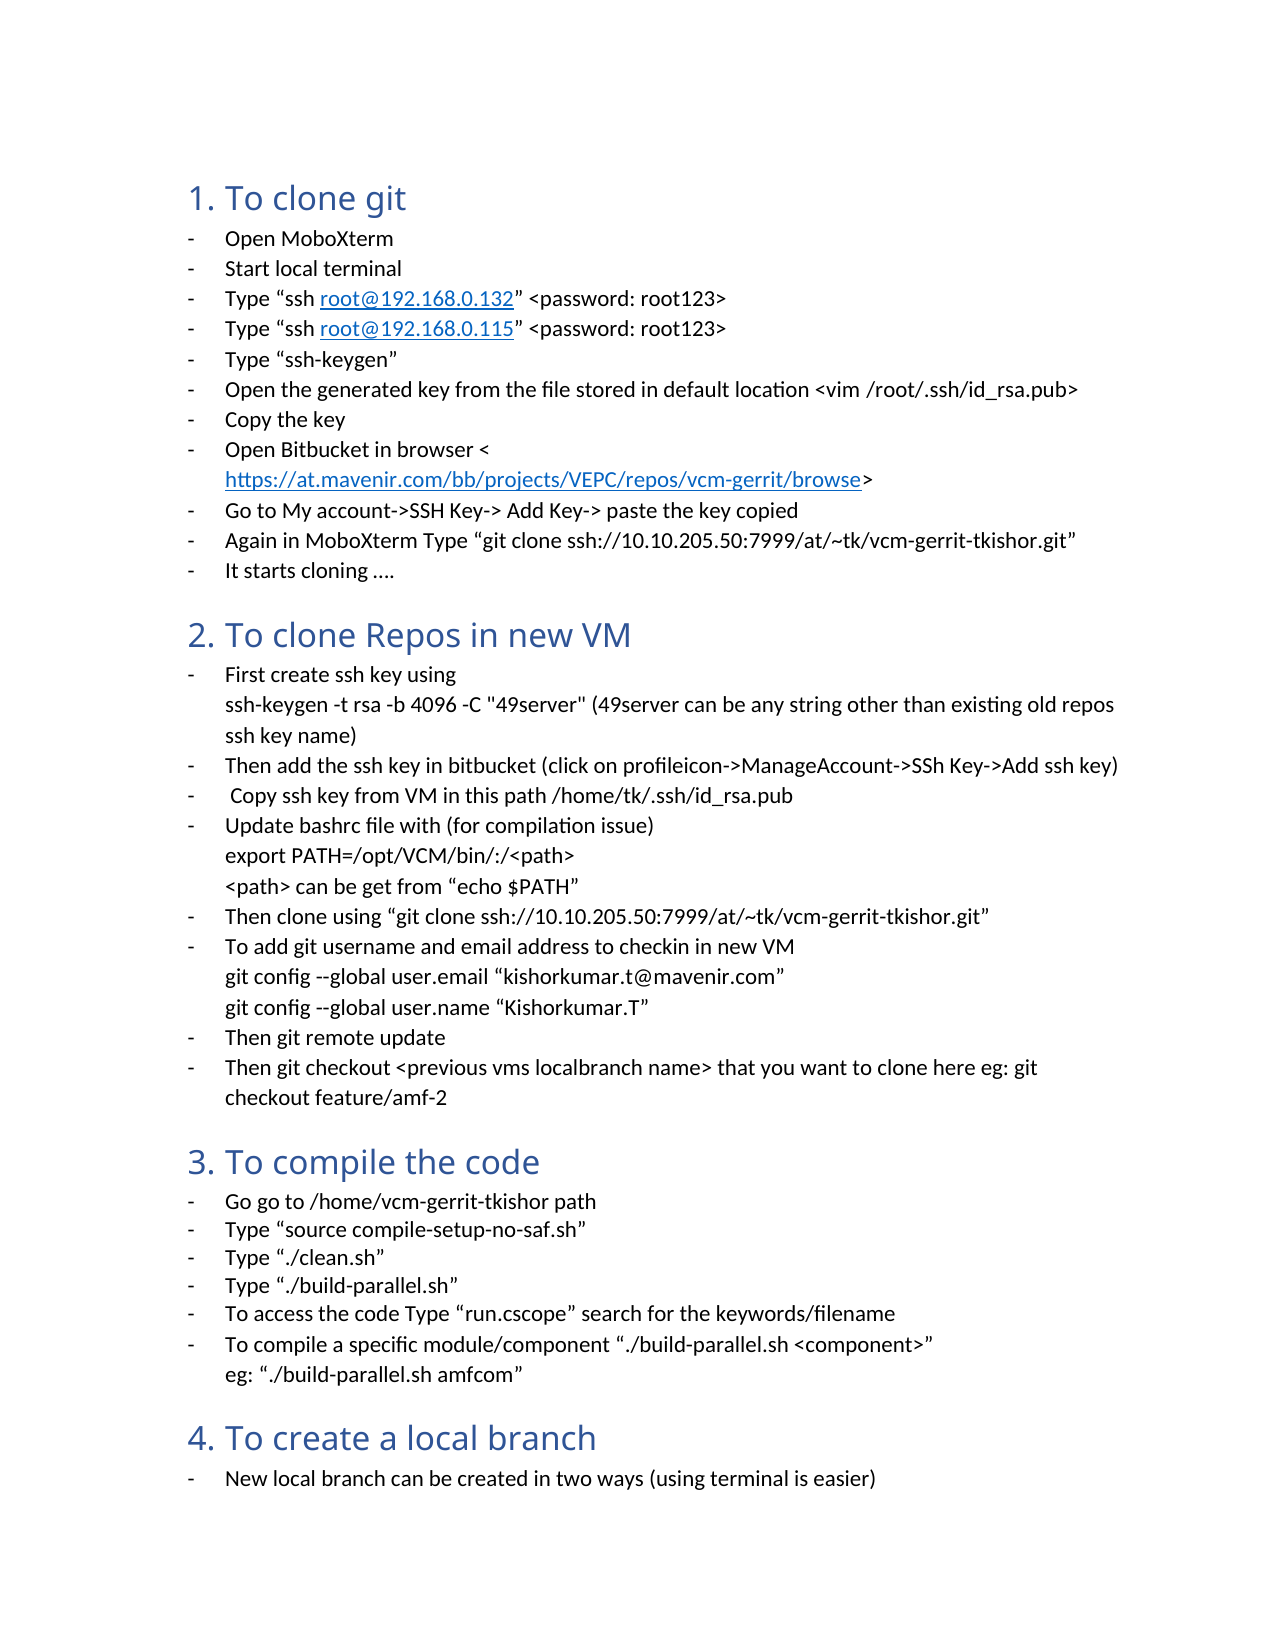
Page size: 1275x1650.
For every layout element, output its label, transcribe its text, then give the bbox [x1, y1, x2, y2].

list export PATH=/opt/VCM/bin/:/<path> [225, 842, 1125, 870]
list Copy the key [187, 405, 1125, 433]
list New local branch can be created in two ways (using terminal is easier) [187, 1464, 1125, 1492]
list First create ssh key using [187, 660, 1125, 688]
list To compile a specific module/component “./build-parallel.sh <component>” [187, 1330, 1125, 1358]
subtitle To clone git [187, 175, 1125, 220]
list Open MoboXterm [187, 224, 1125, 252]
list Update bashrc file with (for compilation issue) [187, 811, 1125, 839]
list Type “ssh root@192.168.0.115” <password: root123> [187, 314, 1125, 343]
list Start local terminal [187, 254, 1125, 282]
list Go to My account->SSH Key-> Add Key-> paste the key copied [187, 496, 1125, 524]
list Then clone using “git clone ssh://10.10.205.50:7999/at/~tk/vcm-gerrit-tkishor.git” [187, 902, 1125, 930]
list eg: “./build-parallel.sh amfcom” [225, 1360, 1125, 1388]
subtitle To clone Repos in new VM [187, 611, 1125, 657]
list git config --global user.email “kishorkumar.t@mavenir.com” [225, 962, 1125, 991]
list Then git checkout <previous vms localbranch name> that you want to clone here eg: git checkout feature/amf-2 [187, 1053, 1125, 1111]
list Go go to /home/vcm-gerrit-tkishor path [187, 1187, 1125, 1216]
list git config --global user.name “Kishorkumar.T” [225, 993, 1125, 1021]
list To add git username and email address to checkin in new VM [187, 932, 1125, 960]
list Again in MoboXterm Type “git clone ssh://10.10.205.50:7999/at/~tk/vcm-gerrit-tkishor.git” [187, 526, 1125, 554]
subtitle To create a local branch [187, 1415, 1125, 1461]
list Then git remote update [187, 1023, 1125, 1051]
subtitle To compile the code [187, 1138, 1125, 1184]
list Copy ssh key from VM in this path /home/tk/.ssh/id_rsa.pub [187, 781, 1125, 809]
list Open the generated key from the file stored in default location <vim /root/.ssh/id_rsa.pub> [187, 375, 1125, 403]
list Type “ssh-keygen” [187, 345, 1125, 373]
list To access the code Type “run.cscope” search for the keywords/filename [187, 1299, 1125, 1328]
list Type “./clean.sh” [187, 1243, 1125, 1272]
list It starts cloning …. [187, 556, 1125, 584]
list Open Bitbucket in browser < https://at.mavenir.com/bb/projects/VEPC/repos/vcm-gerrit/browse> [187, 435, 1125, 494]
list Type “source compile-setup-no-saf.sh” [187, 1216, 1125, 1243]
list ssh-keygen -t rsa -b 4096 -C "49server" (49server can be any string other than existing old repos ssh key name) [225, 691, 1125, 749]
list <path> can be get from “echo $PATH” [225, 872, 1125, 900]
list Type “ssh root@192.168.0.132” <password: root123> [187, 284, 1125, 312]
list Type “./build-parallel.sh” [187, 1272, 1125, 1299]
list Then add the ssh key in bitbucket (click on profileicon->ManageAccount->SSh Key->Add ssh key) [187, 751, 1125, 779]
